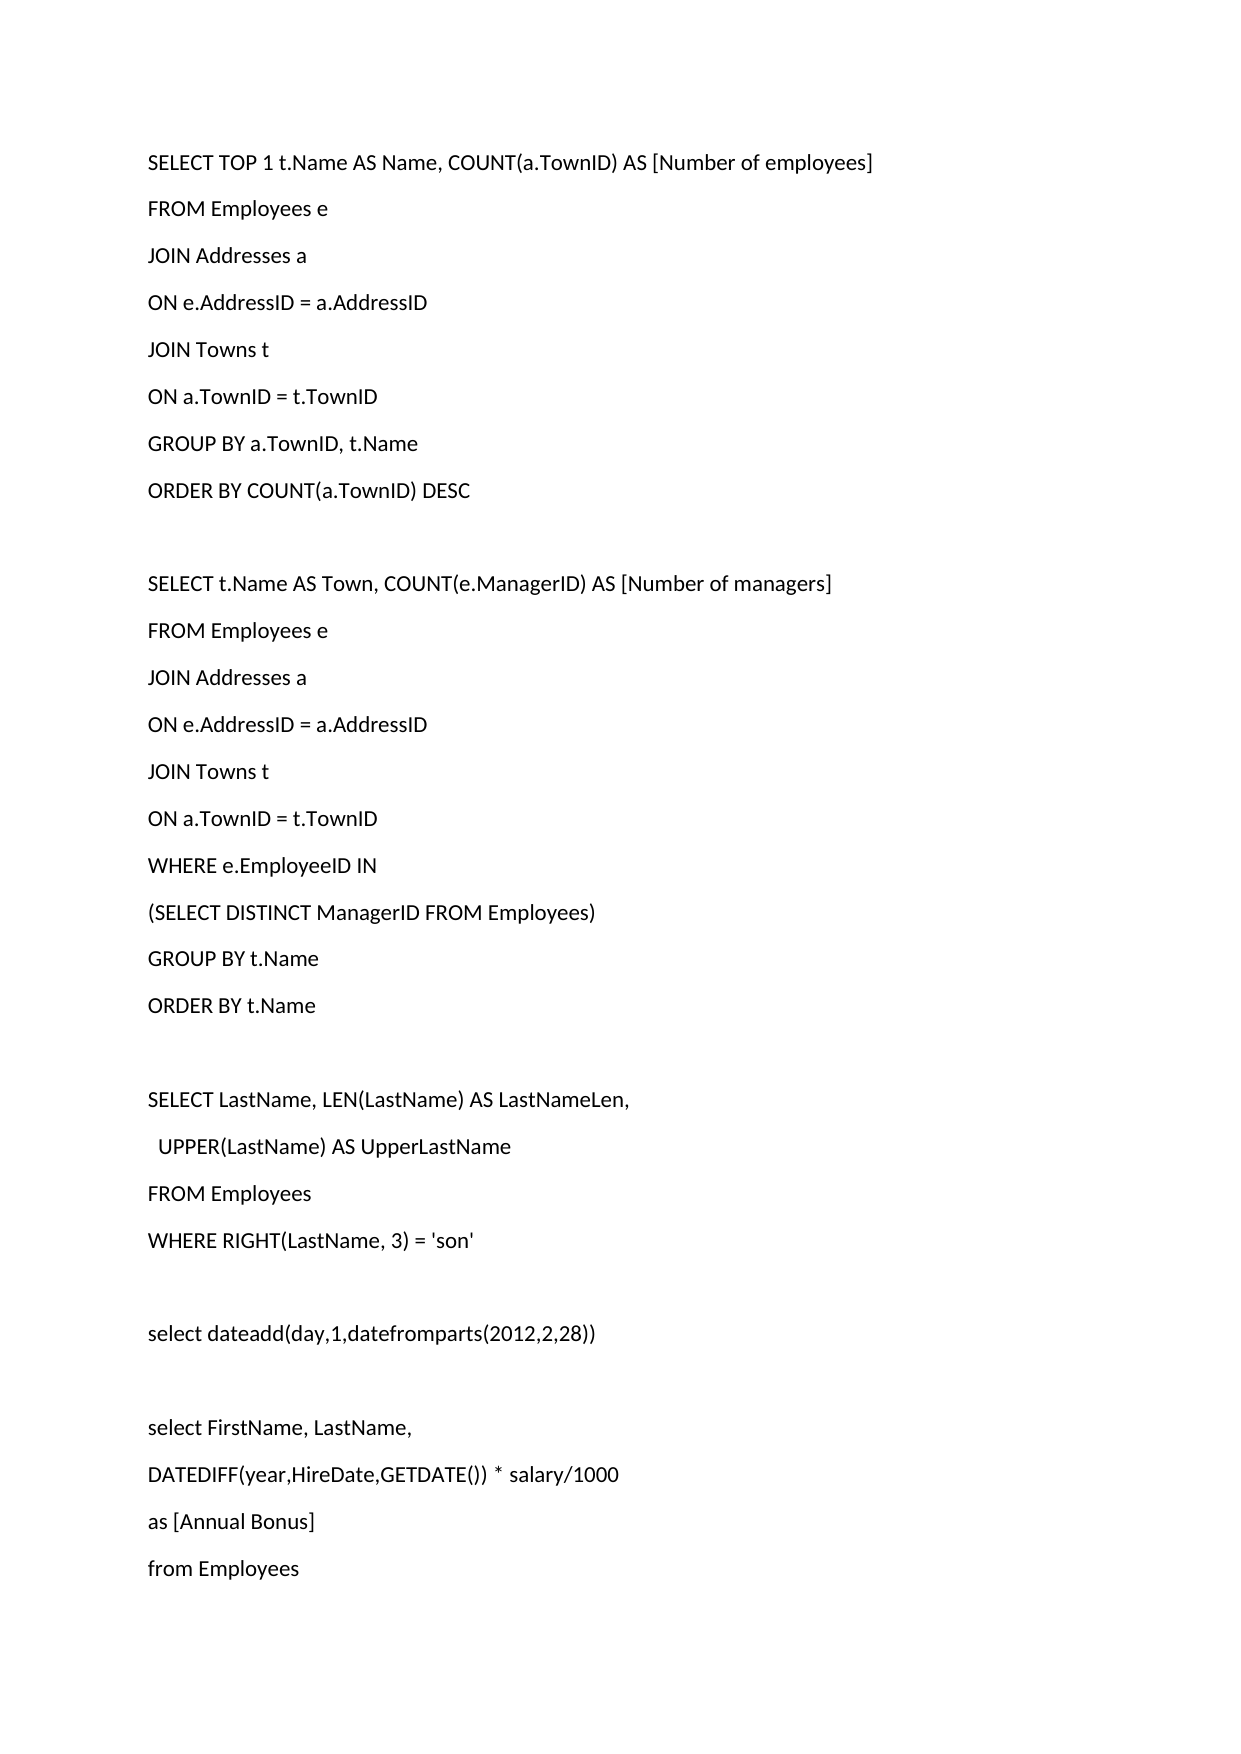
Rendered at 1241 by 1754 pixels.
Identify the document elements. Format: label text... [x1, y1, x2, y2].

text WHERE e.EmployeeID IN [148, 851, 1093, 879]
text ON a.TownID = t.TownID [148, 804, 1093, 832]
text SELECT t.Name AS Town, COUNT(e.ManagerID) AS [Number of managers] [148, 569, 1093, 597]
text ON e.AddressID = a.AddressID [148, 288, 1093, 316]
text select FirstName, LastName, [148, 1413, 1093, 1441]
text GROUP BY a.TownID, t.Name [148, 429, 1093, 457]
text GROUP BY t.Name [148, 944, 1093, 972]
text ON a.TownID = t.TownID [148, 382, 1093, 410]
text JOIN Towns t [148, 757, 1093, 785]
text WHERE RIGHT(LastName, 3) = 'son' [148, 1226, 1093, 1254]
text ORDER BY COUNT(a.TownID) DESC [148, 476, 1093, 504]
text DATEDIFF(year,HireDate,GETDATE()) * salary/1000 [148, 1460, 1093, 1488]
text (SELECT DISTINCT ManagerID FROM Employees) [148, 898, 1093, 926]
text select dateadd(day,1,datefromparts(2012,2,28)) [148, 1319, 1093, 1347]
text FROM Employees e [148, 194, 1093, 222]
text as [Annual Bonus] [148, 1507, 1093, 1535]
text SELECT TOP 1 t.Name AS Name, COUNT(a.TownID) AS [Number of employees] [148, 148, 1093, 176]
text JOIN Addresses a [148, 663, 1093, 691]
text from Employees [148, 1554, 1093, 1582]
text ORDER BY t.Name [148, 991, 1093, 1019]
text ON e.AddressID = a.AddressID [148, 710, 1093, 738]
text JOIN Towns t [148, 335, 1093, 363]
text FROM Employees e [148, 616, 1093, 644]
text UPPER(LastName) AS UpperLastName [148, 1132, 1093, 1160]
text SELECT LastName, LEN(LastName) AS LastNameLen, [148, 1085, 1093, 1113]
text FROM Employees [148, 1179, 1093, 1207]
text JOIN Addresses a [148, 241, 1093, 269]
